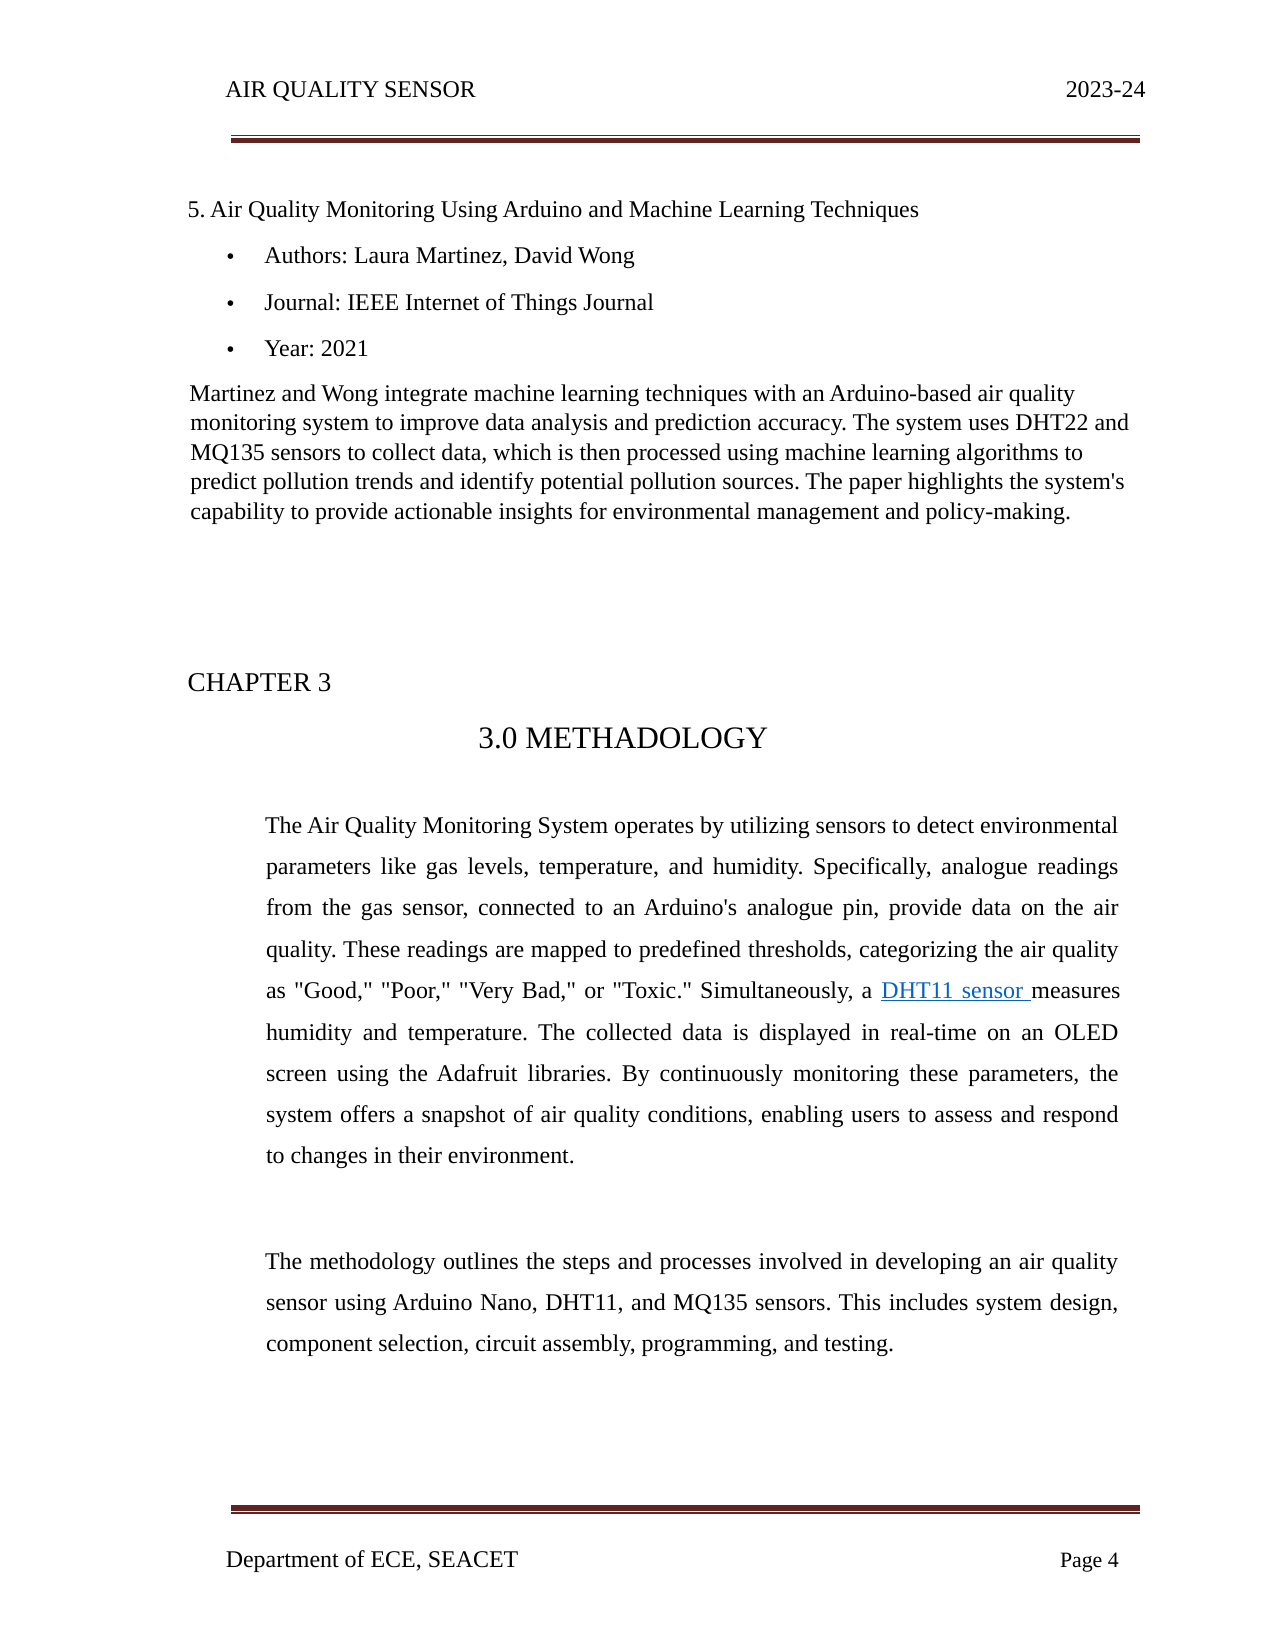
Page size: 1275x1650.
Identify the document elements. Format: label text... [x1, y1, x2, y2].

subtitle 3.0 METHADOLOGY [229, 719, 1151, 755]
text Martinez and Wong integrate machine learning techniques with an Arduino-based air quality monitoring system to improve data analysis and prediction accuracy. The system uses DHT22 and MQ135 sensors to collect data, which is then processed using machine learning algorithms to predict pollution trends and identify potential pollution sources. The paper highlights the system's capability to provide actionable insights for environmental management and policy-making. [189, 379, 1152, 524]
list Authors: Laura Martinez, David Wong [227, 241, 1120, 269]
text The methodology outlines the steps and processes involved in developing an air quality sensor using Arduino Nano, DHT11, and MQ135 sensors. This includes system design, component selection, circuit assembly, programming, and testing. [265, 1247, 1120, 1357]
text CHAPTER 3 [187, 666, 1157, 697]
text The Air Quality Monitoring System operates by utilizing sensors to detect environmental parameters like gas levels, temperature, and humidity. Specifically, analogue readings from the gas sensor, connected to an Arduino's analogue pin, provide data on the air quality. These readings are mapped to predefined thresholds, categorizing the air quality as "Good," "Poor," "Very Bad," or "Toxic." Simultaneously, a DHT11 sensor measures humidity and temperature. The collected data is displayed in real-time on an OLED screen using the Adafruit libraries. By continuously monitoring these parameters, the system offers a snapshot of air quality conditions, enabling users to assess and respond to changes in their environment. [265, 811, 1120, 1169]
subtitle 5. Air Quality Monitoring Using Arduino and Machine Learning Techniques [187, 195, 1151, 223]
list Journal: IEEE Internet of Things Journal [227, 287, 1120, 315]
list Year: 2021 [227, 333, 1120, 361]
